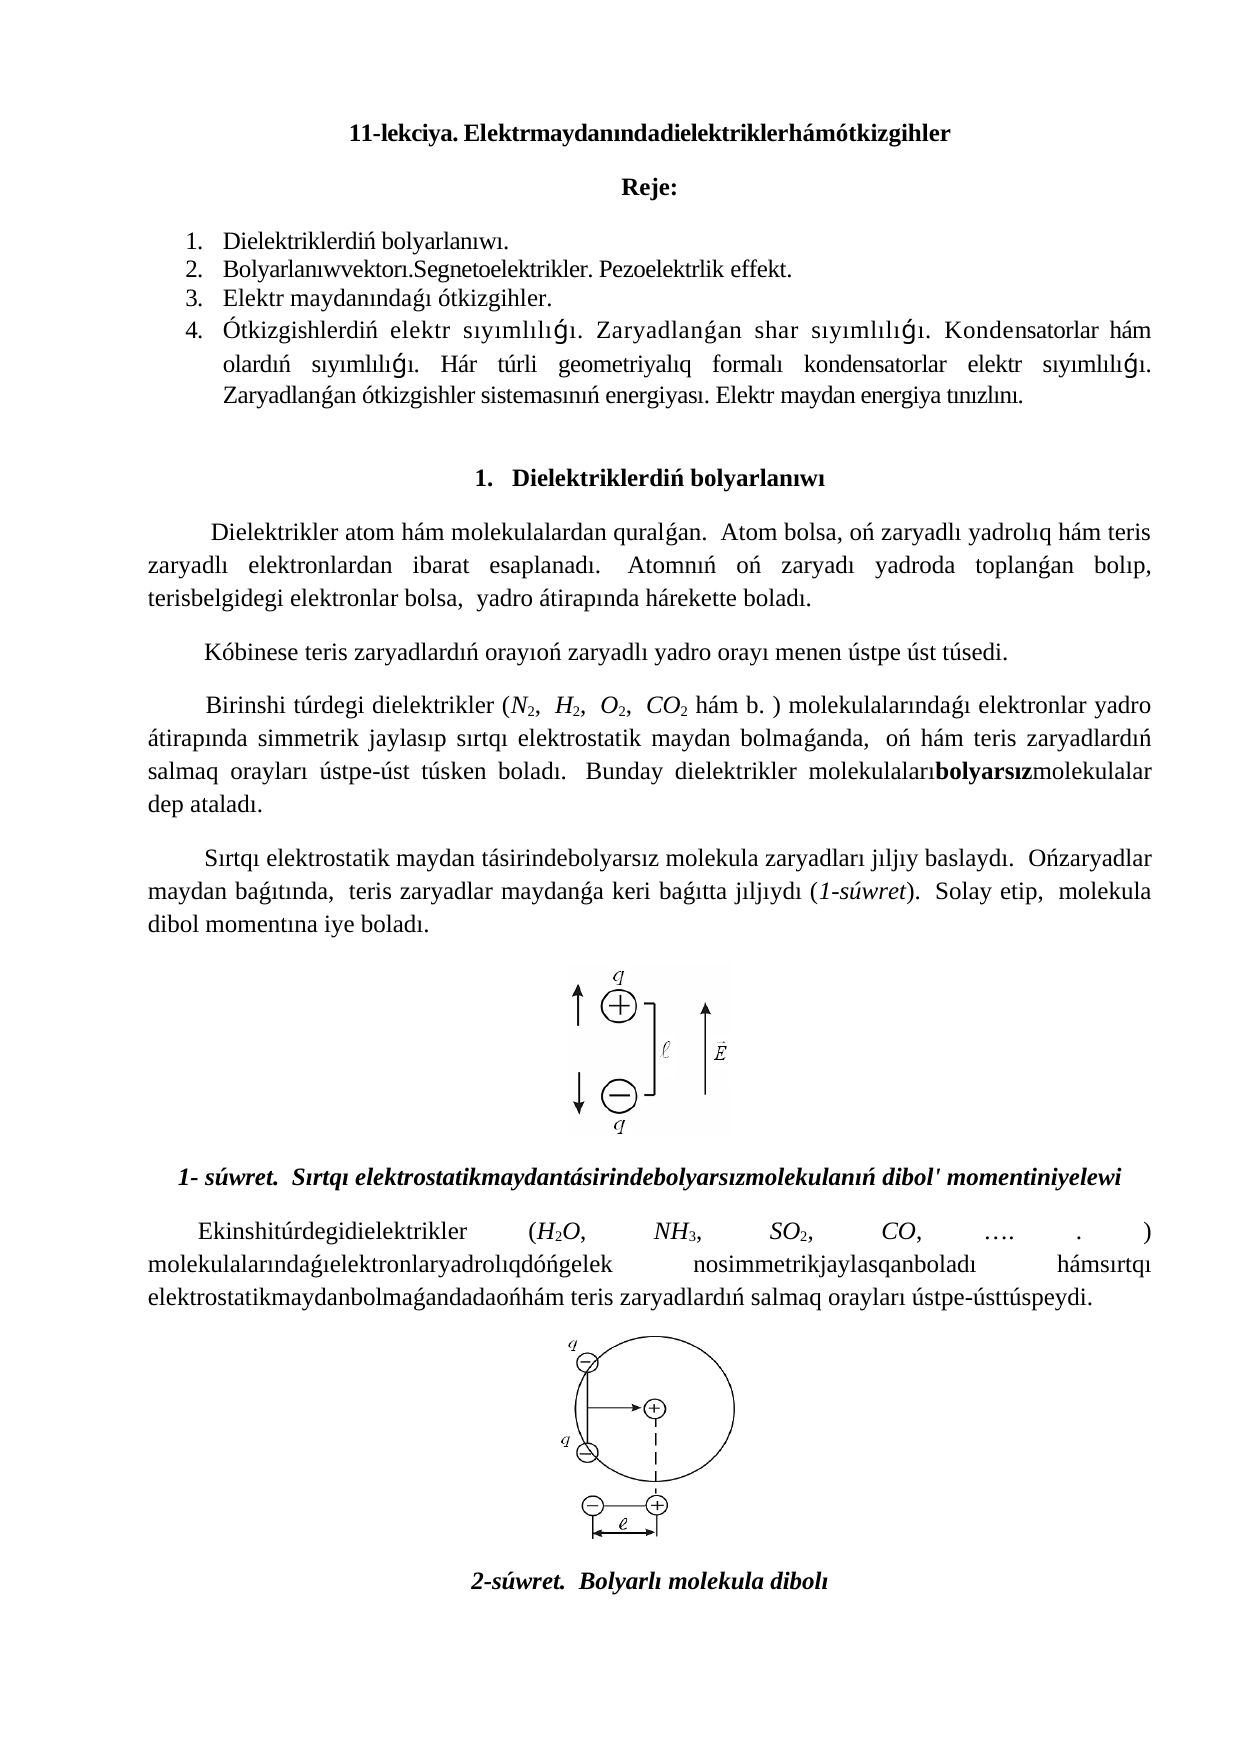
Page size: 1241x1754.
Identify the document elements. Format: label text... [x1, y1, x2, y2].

text Kóbinese teris zaryadlardıń orayıoń zaryadlı yadro orayı menen ústpe úst túsedi. [148, 637, 1152, 665]
list Dielеktriklerdiń bolyarlanıwı. [185, 226, 1152, 254]
text 2-súwret. Bolyarlı molekula dibolı [148, 1566, 1152, 1595]
list Elektr maydanındaǵı ótkizgihler. [185, 283, 1152, 312]
picture [561, 1335, 739, 1542]
text Reje: [148, 172, 1152, 201]
text 1- súwret. Sırtqı elektrostatikmaydantásirindebolyarsızmolekulanıń dibol' momentiniyelewi [148, 1162, 1152, 1191]
text Dielektrikler atom hám molekulalardan quralǵan. Atom bolsa, oń zaryadlı yadrolıq hám teris zaryadlı elektronlardan ibarat esaplanadı. Atomnıń oń zaryadı yadroda toplanǵan bolıp, terisbelgidegi elektronlar bolsa, yadro átirapında hárekette boladı. [148, 517, 1152, 611]
picture [567, 963, 732, 1137]
text 11-lekciya. Elеktrmaydanındаdielеktriklerhámótkizgihler [148, 118, 1152, 147]
text Birinshi túrdegi dielektrikler (N2, H2, O2, CO2 hám b. ) molekulalarındaǵı elektronlar yadro átirapında simmetrik jaylasıp sırtqı elektrostatik maydan bolmaǵanda, oń hám teris zaryadlardıń salmaq orayları ústpe-úst túsken boladı. Bunday dielektrikler molekulalarıbolyarsızmolekulalar dep ataladı. [148, 690, 1152, 818]
list Bolyarlanıwvеktоrı.Sеgnеtоelеktrikler. Pеzоelеktrlik effеkt. [185, 254, 1152, 283]
text Sırtqı elektrostatik maydan tásirindebolyarsız molekula zaryadları jıljıy baslaydı. Ońzaryadlar maydan baǵıtında, teris zaryadlar maydanǵa keri baǵıtta jıljıydı (1-súwret). Solay etip, molekula dibol momentına iye boladı. [148, 843, 1152, 938]
list Ótkizgishlerdiń elеktr sıyımlılıǵı. Zаryadlаnǵаn shаr sıyımlılıǵı. Kоndеnsаtоrlar hám olardıń sıyımlılıǵı. Hár túrli gеоmetriyalıq formalı kоndеnsаtоrlar elеktr sıyımlılıǵı. Zаryadlаnǵаn ótkizgishler sistemasınıń enеrgiyası. Elеktr mаydan enеrgiya tınızlını. [185, 312, 1152, 409]
text 1. Dielektriklerdiń bolyarlanıwı [148, 463, 1152, 492]
text Ekinshitúrdegidielektrikler (H2O, NH3, SO2, CO, …. . ) molekulalarındaǵıelektronlaryadrolıqdóńgelek nosimmetrikjaylasqanboladı hámsırtqı elektrostatikmaydanbolmaǵandadaońhám teris zaryadlardıń salmaq orayları ústpe-ústtúspeydi. [148, 1216, 1152, 1311]
